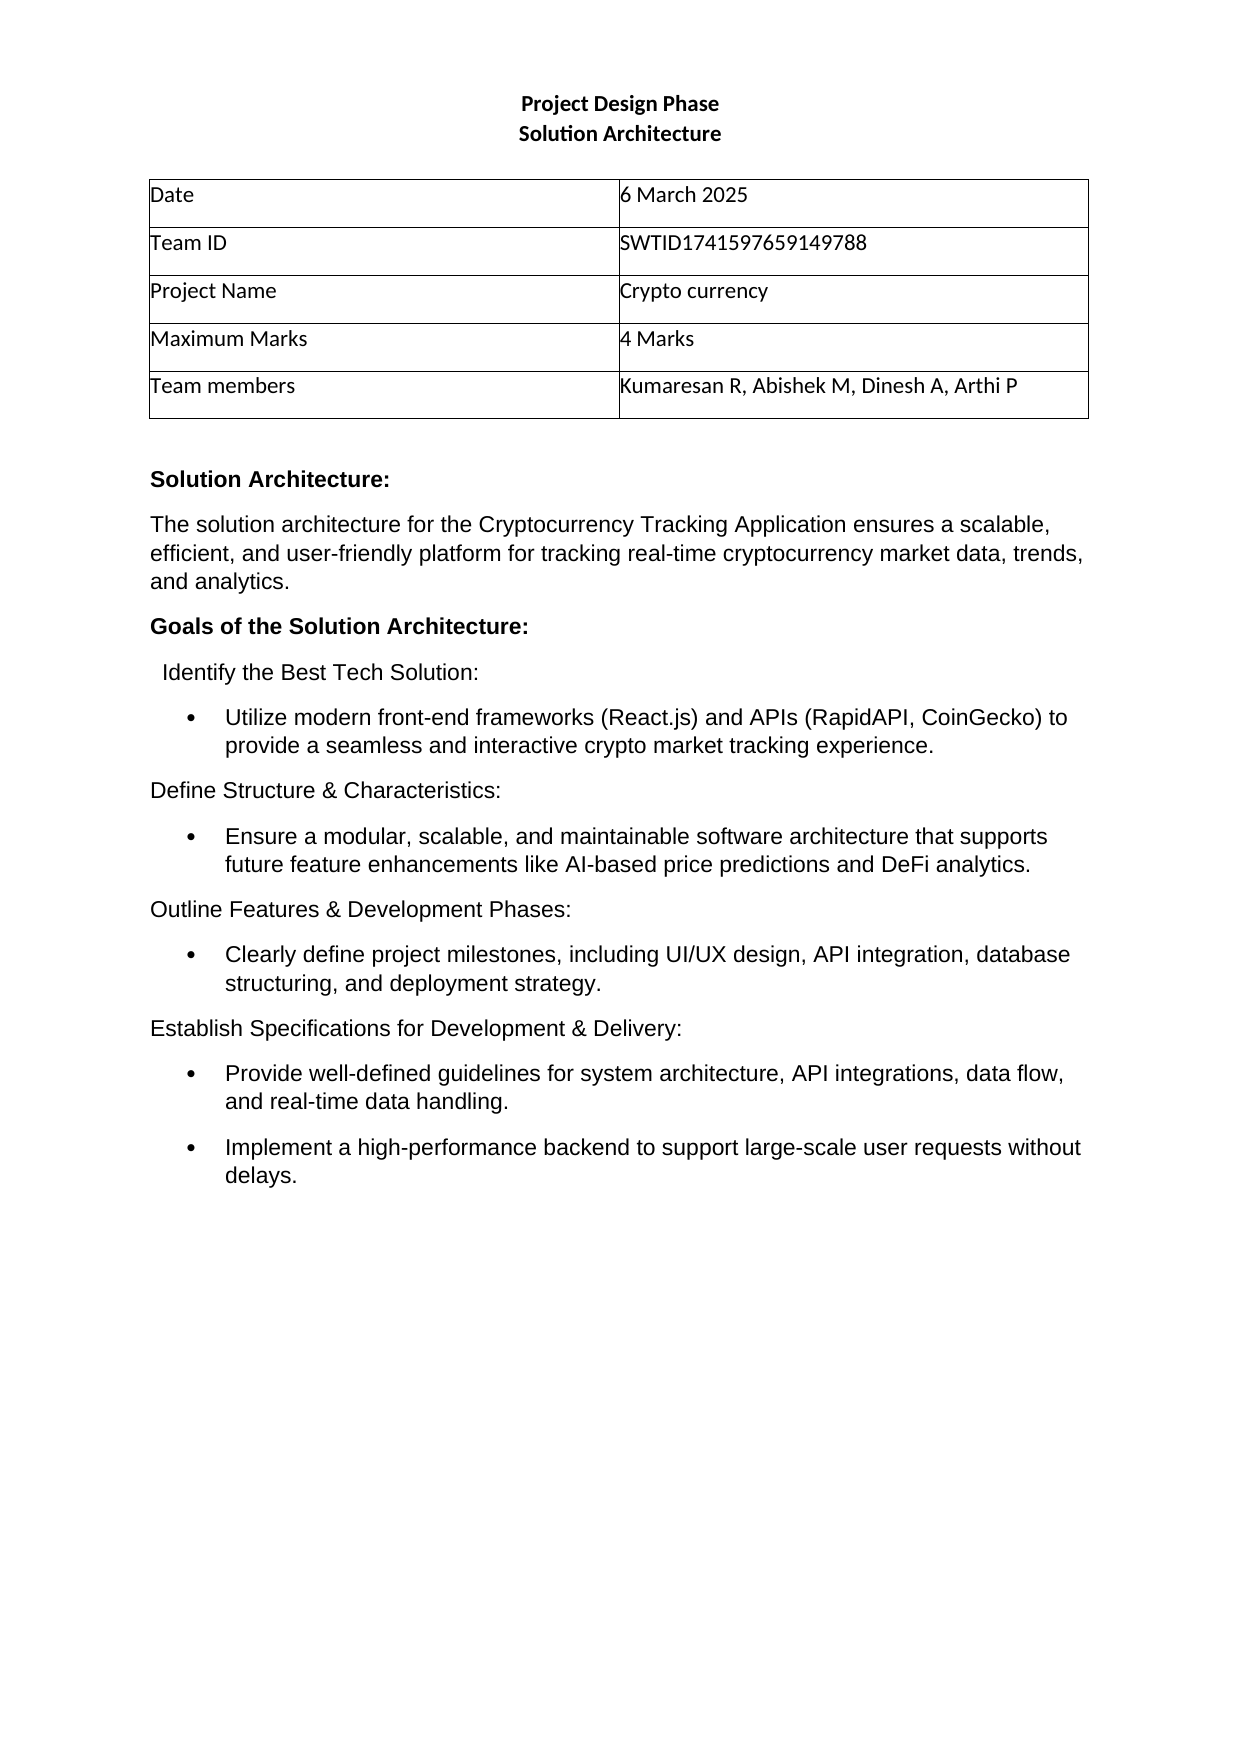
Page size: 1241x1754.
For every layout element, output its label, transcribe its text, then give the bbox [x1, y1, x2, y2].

text Outline Features & Development Phases: [150, 896, 1090, 922]
table_cell Kumaresan R, Abishek M, Dinesh A, Arthi P [620, 372, 1088, 418]
table_cell SWTID1741597659149788 [620, 228, 1088, 275]
list Provide well-defined guidelines for system architecture, API integrations, data flow, and real-time data handling. [187, 1060, 1090, 1115]
text Solution Architecture [150, 119, 1090, 147]
table_cell Project Name [150, 276, 619, 323]
text Define Structure & Characteristics: [150, 777, 1090, 804]
table_cell Maximum Marks [150, 324, 619, 371]
list Utilize modern front-end frameworks (React.js) and APIs (RapidAPI, CoinGecko) to provide a seamless and interactive crypto market tracking experience. [187, 704, 1090, 759]
text Establish Specifications for Development & Delivery: [150, 1015, 1090, 1041]
text Project Design Phase [150, 89, 1090, 117]
list Ensure a modular, scalable, and maintainable software architecture that supports future feature enhancements like AI-based price predictions and DeFi analytics. [187, 823, 1090, 877]
list Clearly define project milestones, including UI/UX design, API integration, database structuring, and deployment strategy. [187, 941, 1090, 996]
text The solution architecture for the Cryptocurrency Tracking Application ensures a scalable, efficient, and user-friendly platform for tracking real-time cryptocurrency market data, trends, and analytics. [150, 511, 1090, 594]
text Solution Architecture: [150, 466, 1090, 493]
list Implement a high-performance backend to support large-scale user requests without delays. [187, 1133, 1090, 1188]
table_header Date [150, 180, 619, 227]
table_cell 4 Marks [620, 324, 1088, 371]
text Identify the Best Tech Solution: [150, 658, 1090, 685]
table_header 6 March 2025 [620, 180, 1088, 227]
table_cell Crypto currency [620, 276, 1088, 323]
table_cell Team members [150, 372, 619, 418]
text Goals of the Solution Architecture: [150, 613, 1090, 640]
table_cell Team ID [150, 228, 619, 275]
